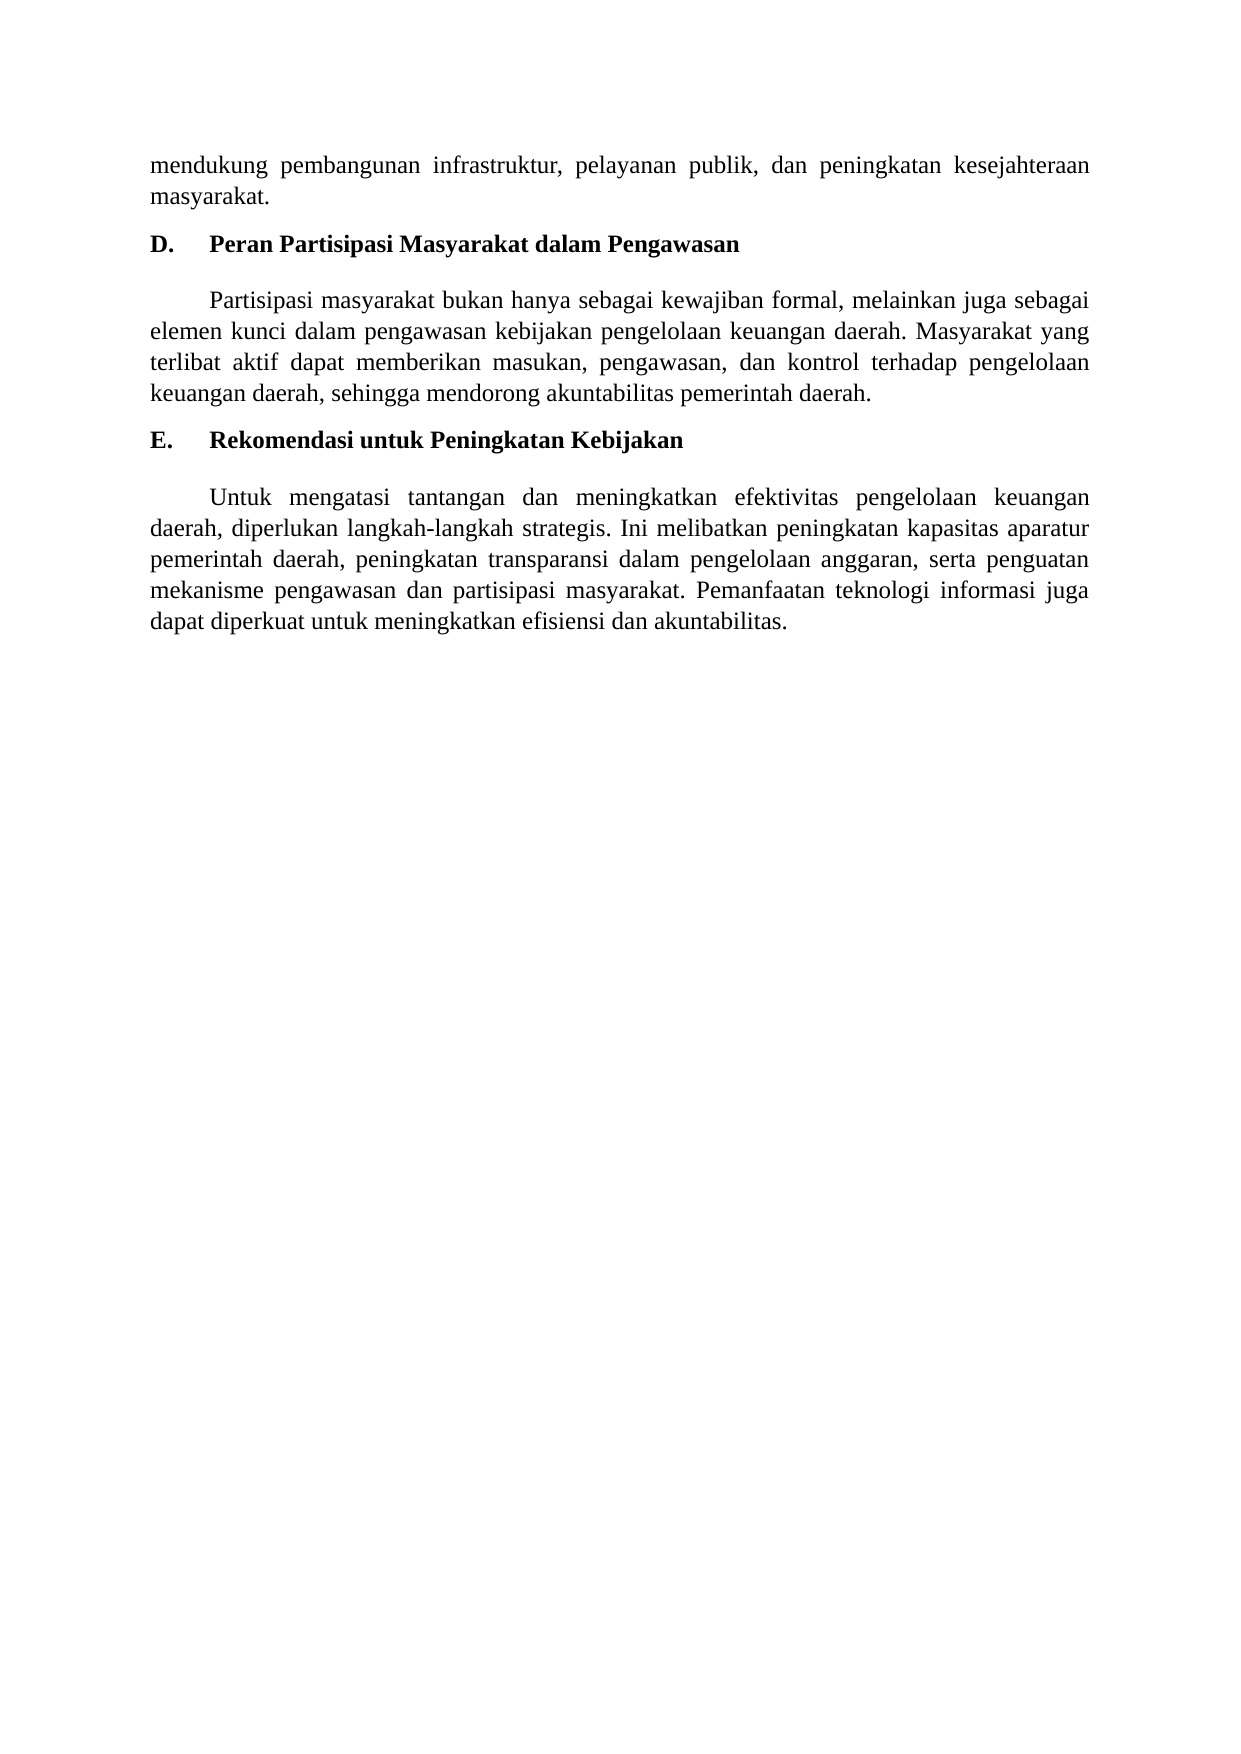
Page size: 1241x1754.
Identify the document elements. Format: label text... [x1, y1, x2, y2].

subtitle Rekomendasi untuk Peningkatan Kebijakan [150, 426, 1090, 454]
subtitle Peran Partisipasi Masyarakat dalam Pengawasan [150, 229, 1090, 257]
text Partisipasi masyarakat bukan hanya sebagai kewajiban formal, melainkan juga sebagai elemen kunci dalam pengawasan kebijakan pengelolaan keuangan daerah. Masyarakat yang terlibat aktif dapat memberikan masukan, pengawasan, dan kontrol terhadap pengelolaan keuangan daerah, sehingga mendorong akuntabilitas pemerintah daerah. [150, 285, 1090, 407]
text Untuk mengatasi tantangan dan meningkatkan efektivitas pengelolaan keuangan daerah, diperlukan langkah-langkah strategis. Ini melibatkan peningkatan kapasitas aparatur pemerintah daerah, peningkatan transparansi dalam pengelolaan anggaran, serta penguatan mekanisme pengawasan dan partisipasi masyarakat. Pemanfaatan teknologi informasi juga dapat diperkuat untuk meningkatkan efisiensi dan akuntabilitas. [150, 482, 1090, 634]
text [150, 150, 1090, 210]
